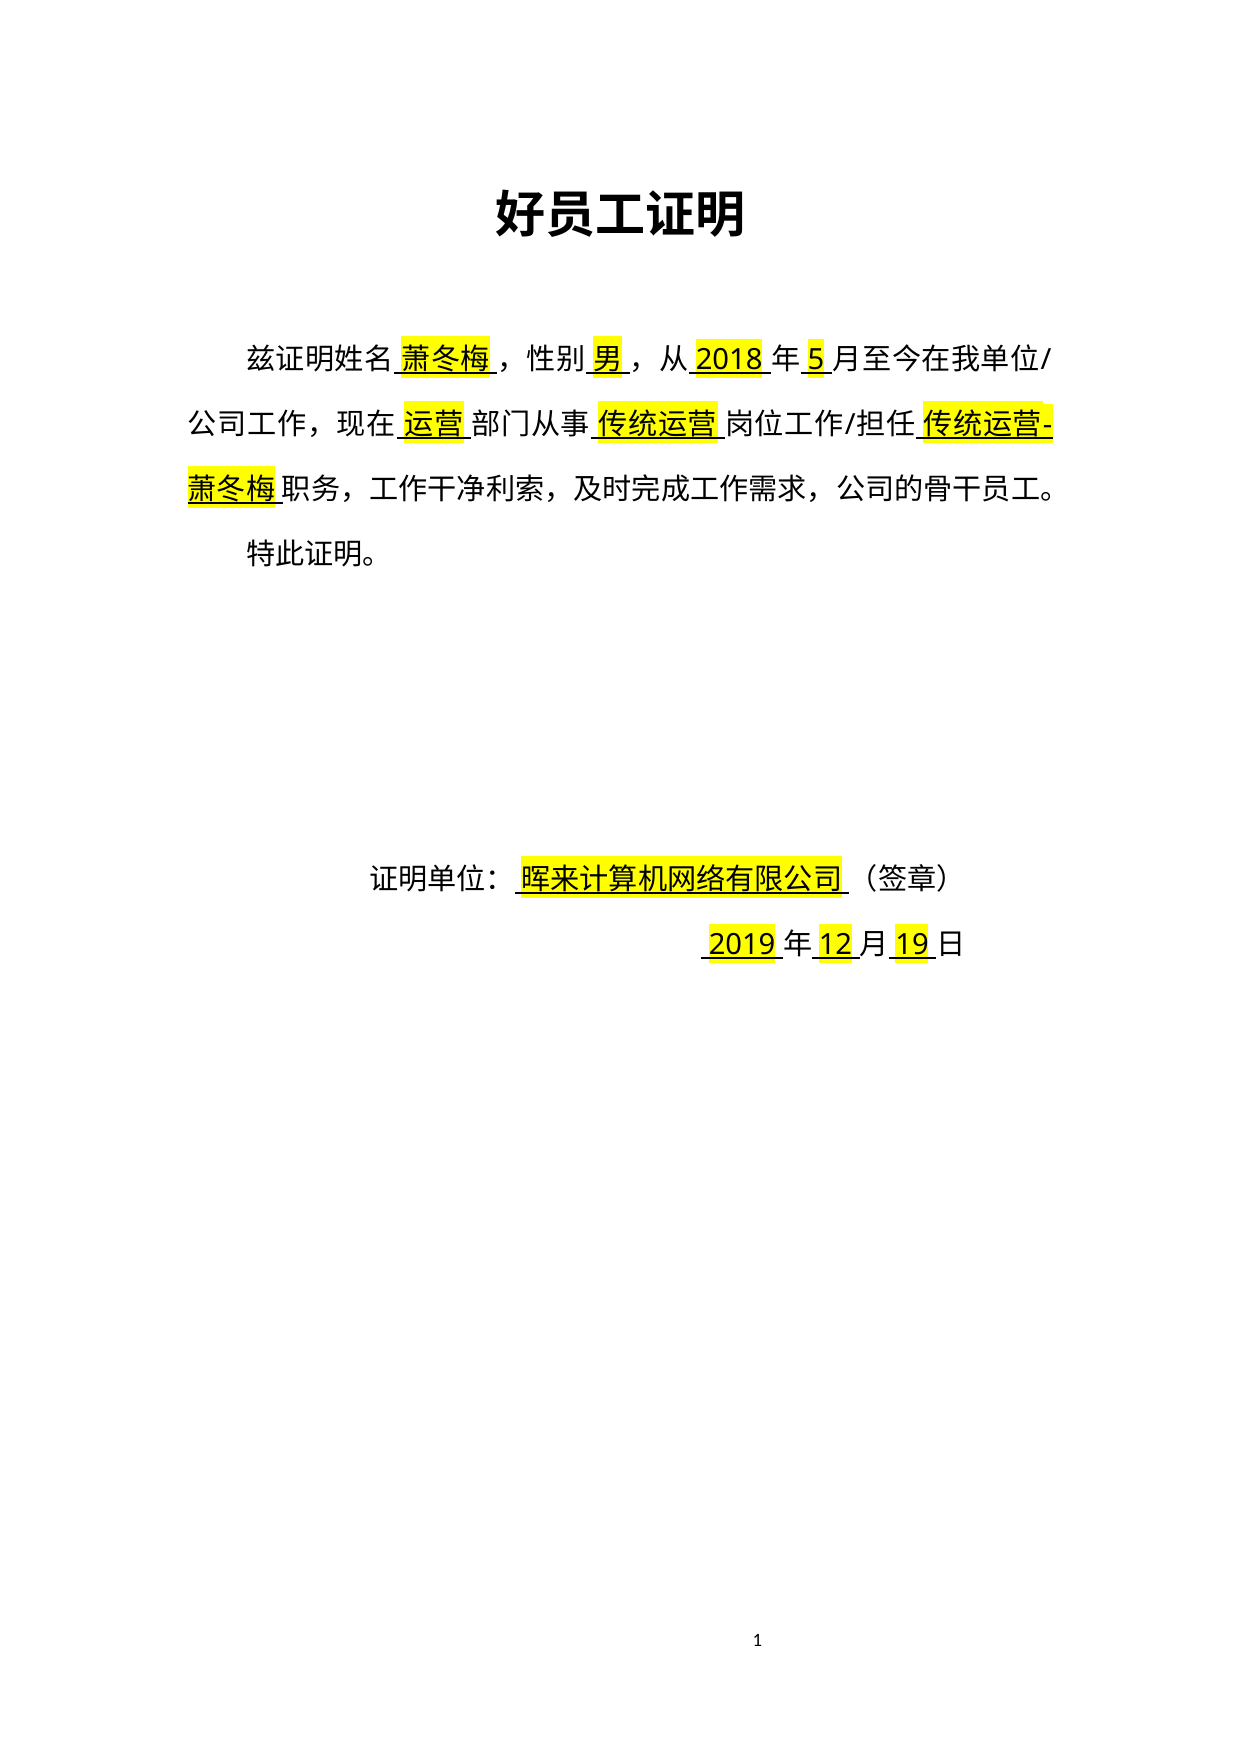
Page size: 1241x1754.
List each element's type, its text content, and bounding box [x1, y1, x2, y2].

text 证明单位： 晖来计算机网络有限公司 （签章） [187, 844, 965, 909]
text 好员工证明 [187, 162, 1053, 259]
text 特此证明。 [187, 519, 1053, 584]
text 2019 年 12 月 19 日 [187, 909, 965, 974]
text 兹证明姓名 萧冬梅 ，性别 男 ，从 2018 年 5 月至今在我单位/公司工作，现在 运营 部门从事 传统运营 岗位工作/担任 传统运营-萧冬梅 职务，工作干净利索，及时完成工作需求，公司的骨干员工。 [187, 324, 1053, 519]
